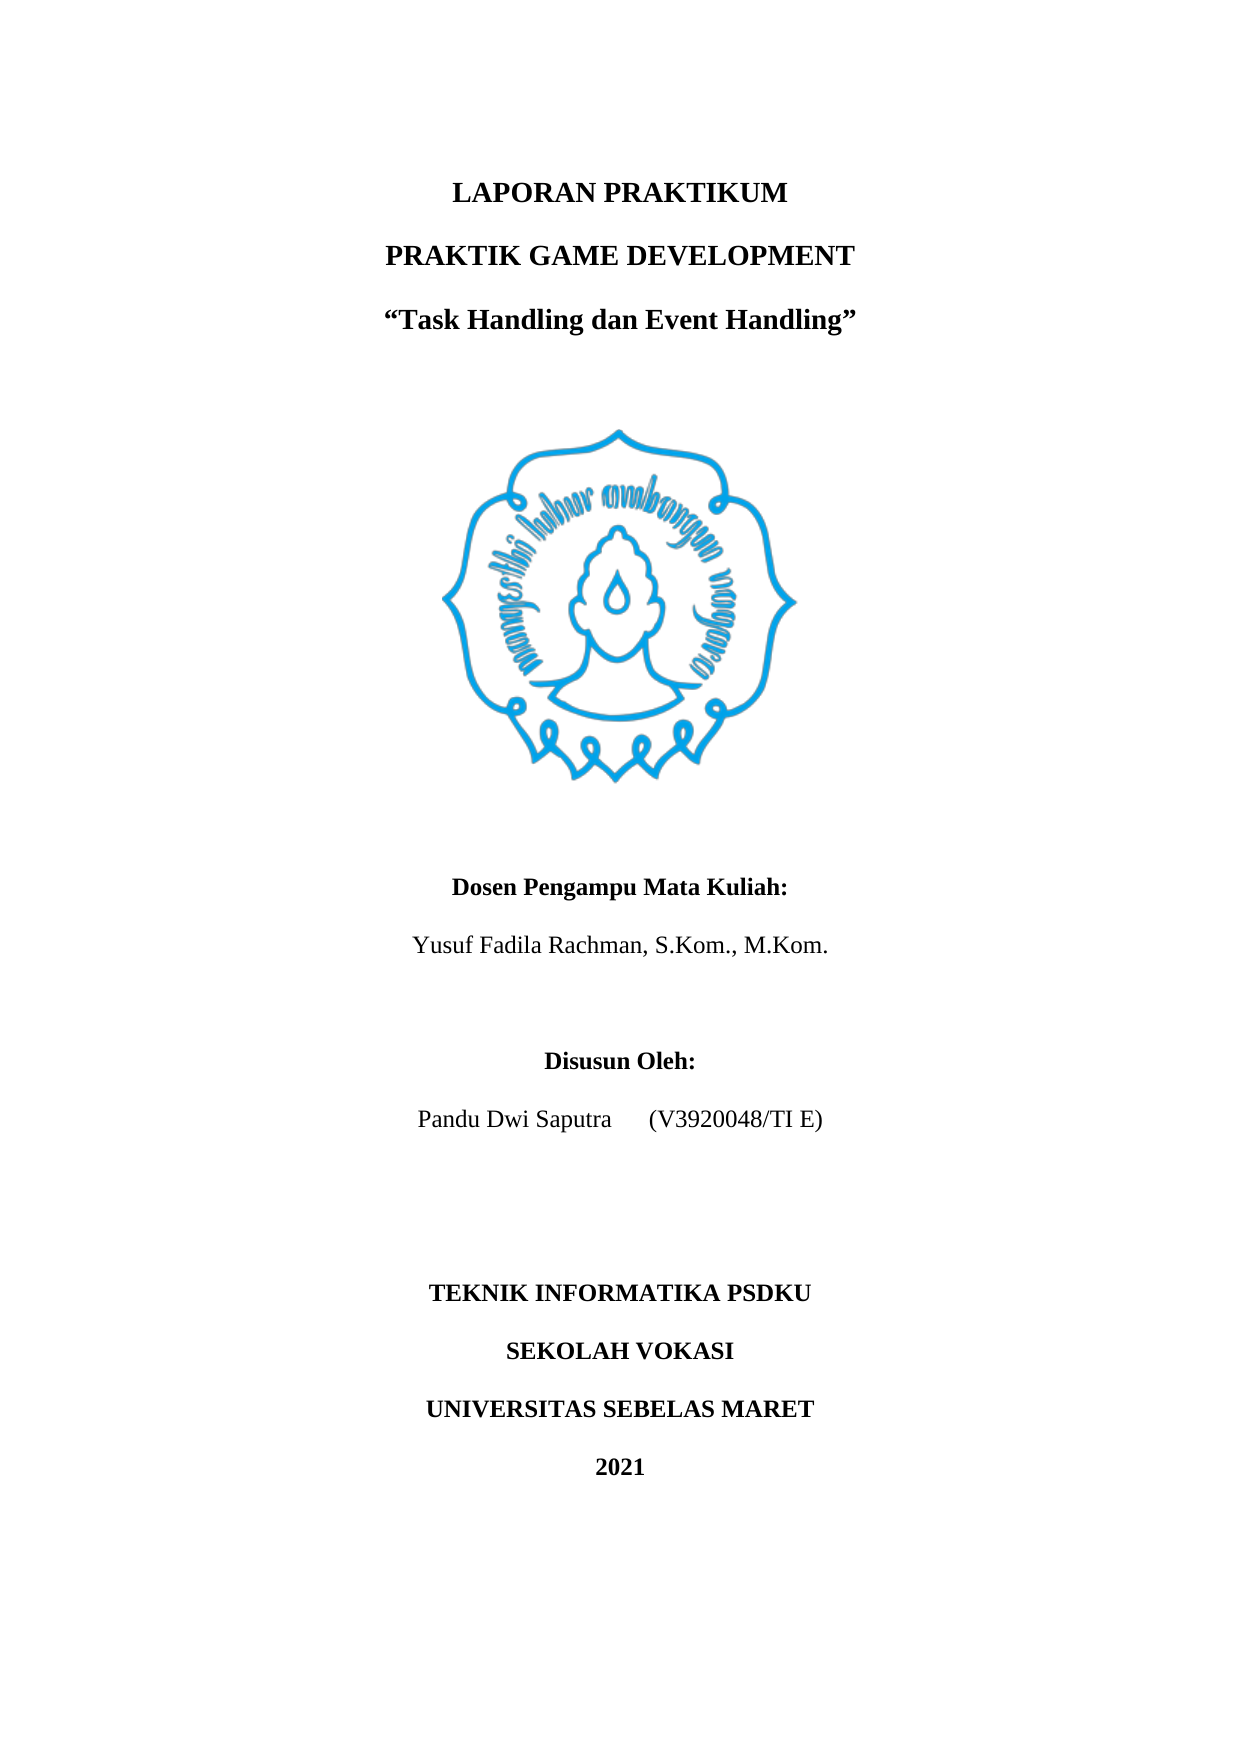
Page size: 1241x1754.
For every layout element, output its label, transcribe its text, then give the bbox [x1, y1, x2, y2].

text “Task Handling dan Event Handling” [150, 302, 1090, 336]
picture [713, 705, 720, 712]
picture [638, 743, 644, 752]
text PRAKTIK GAME DEVELOPMENT [150, 238, 1090, 272]
picture [680, 728, 686, 739]
picture [442, 429, 799, 785]
picture [513, 704, 520, 710]
text SEKOLAH VOKASI [150, 1336, 1090, 1364]
text 2021 [150, 1452, 1090, 1481]
text UNIVERSITAS SEBELAS MARET [150, 1394, 1090, 1423]
text Yusuf Fadila Rachman, S.Kom., M.Kom. [150, 930, 1090, 958]
text Disusun Oleh: [150, 1046, 1090, 1074]
picture [513, 499, 521, 505]
picture [587, 743, 594, 753]
picture [451, 438, 786, 773]
picture [546, 728, 552, 739]
text Dosen Pengampu Mata Kuliah: [150, 872, 1090, 900]
text LAPORAN PRAKTIKUM [150, 175, 1090, 208]
text Pandu Dwi Saputra (V3920048/TI E) [150, 1104, 1090, 1132]
text TEKNIK INFORMATIKA PSDKU [150, 1278, 1090, 1307]
